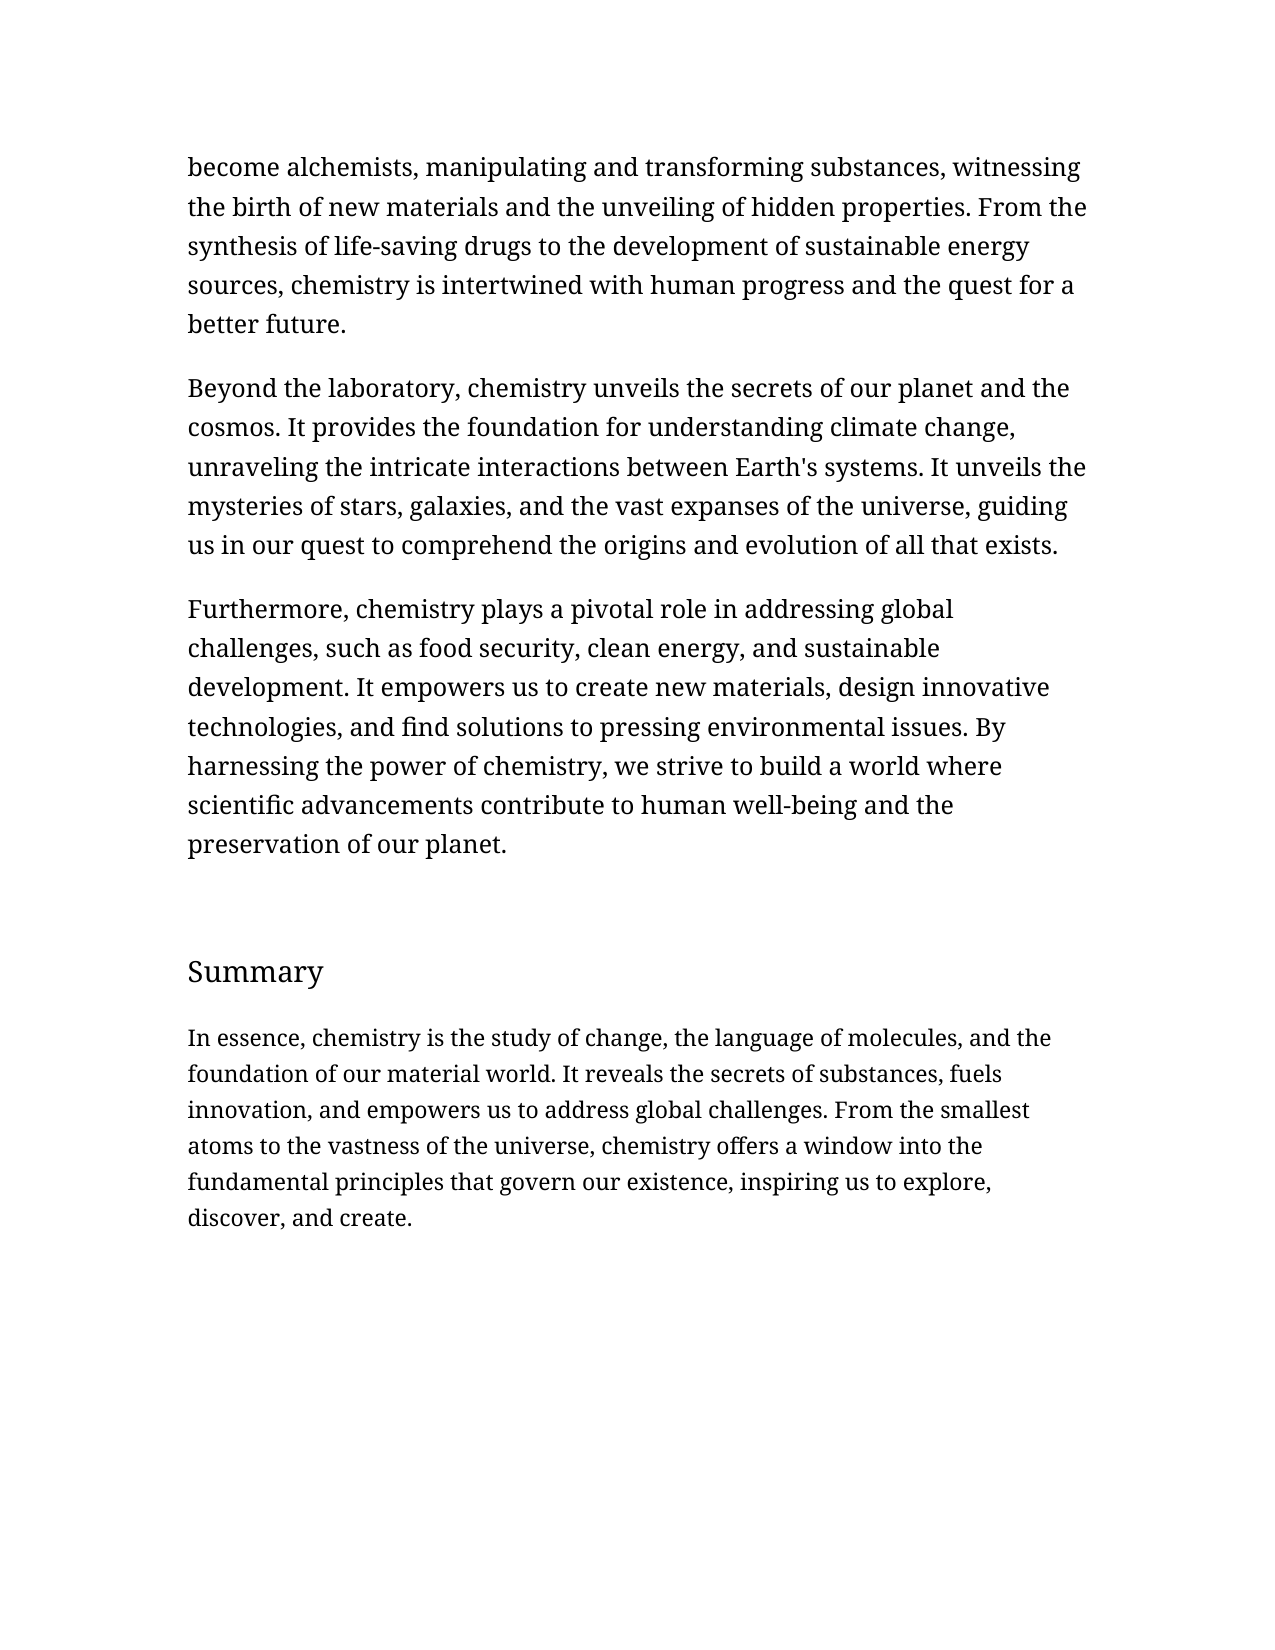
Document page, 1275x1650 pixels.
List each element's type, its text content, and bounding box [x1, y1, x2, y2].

text In essence, chemistry is the study of change, the language of molecules, and the foundation of our material world. It reveals the secrets of substances, fuels innovation, and empowers us to address global challenges. From the smallest atoms to the vastness of the universe, chemistry offers a window into the fundamental principles that govern our existence, inspiring us to explore, discover, and create. [187, 1022, 1087, 1233]
text Beyond the laboratory, chemistry unveils the secrets of our planet and the cosmos. It provides the foundation for understanding climate change, unraveling the intricate interactions between Earth's systems. It unveils the mysteries of stars, galaxies, and the vast expanses of the universe, guiding us in our quest to comprehend the origins and evolution of all that exists. [187, 371, 1087, 562]
text Furthermore, chemistry plays a pivotal role in addressing global challenges, such as food security, clean energy, and sustainable development. It empowers us to create new materials, design innovative technologies, and find solutions to pressing environmental issues. By harnessing the power of chemistry, we strive to build a world where scientific advancements contribute to human well-being and the preservation of our planet. [187, 592, 1087, 861]
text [187, 150, 1087, 341]
text Summary [187, 952, 1087, 991]
